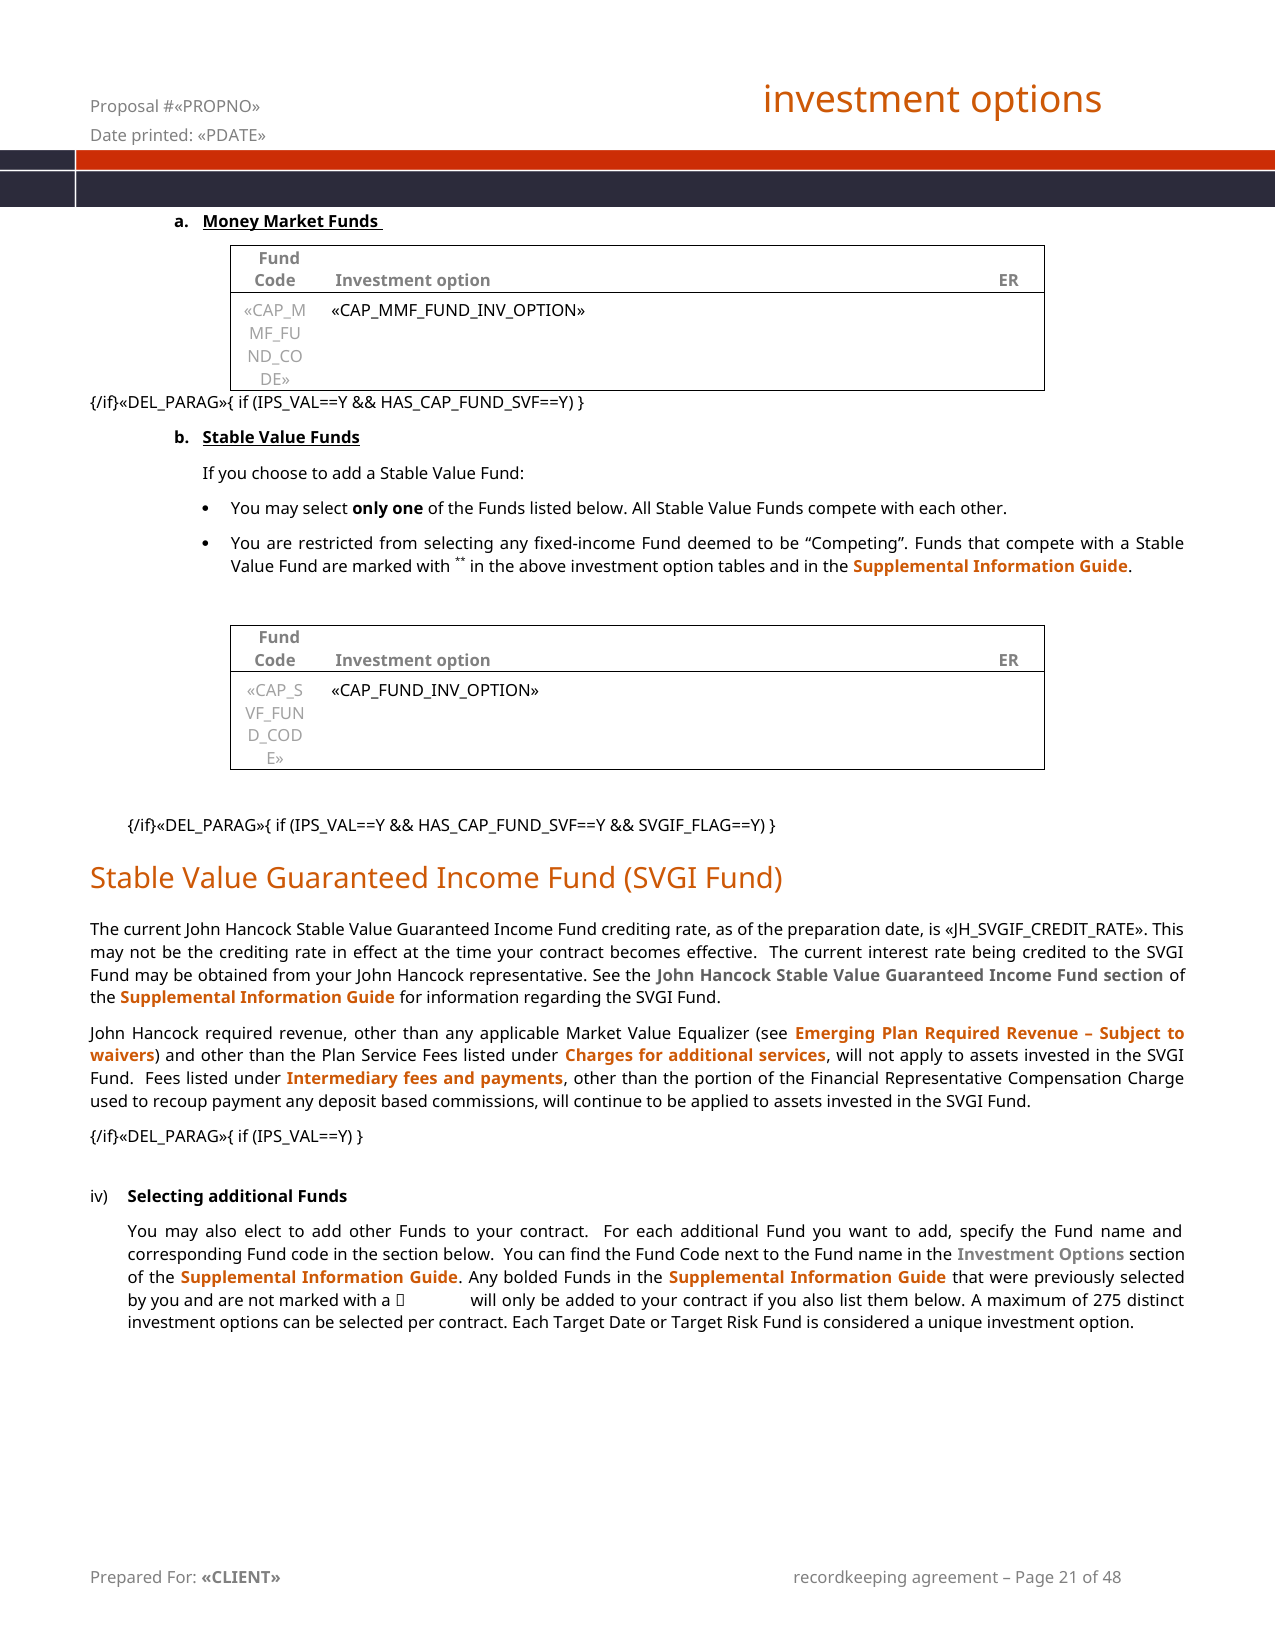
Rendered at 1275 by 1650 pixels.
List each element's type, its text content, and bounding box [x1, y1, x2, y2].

text {/if}«DEL_PARAG»{ if (IPS_VAL==Y) } [90, 1125, 1185, 1147]
list Selecting additional Funds [90, 1185, 1185, 1208]
list Money Market Funds [174, 210, 1185, 233]
table_cell «CAP_MMF_FUND_INV_OPTION» [319, 293, 1044, 390]
text {/if}«DEL_PARAG»{ if (IPS_VAL==Y && HAS_CAP_FUND_SVF==Y && SVGIF_FLAG==Y) } [127, 814, 1185, 837]
table_cell «CAP_MMF_FUND_CODE» [231, 293, 319, 390]
list Stable Value Funds [174, 426, 1185, 449]
table_header Fund Code [231, 246, 319, 292]
list You may select only one of the Funds listed below. All Stable Value Funds compete with each other. [202, 496, 1185, 519]
text The current John Hancock Stable Value Guaranteed Income Fund crediting rate, as of the preparation date, is «JH_SVGIF_CREDIT_RATE». This may not be the crediting rate in effect at the time your contract becomes effective. The current interest rate being credited to the SVGI Fund may be obtained from your John Hancock representative. See the John Hancock Stable Value Guaranteed Income Fund section of the Supplemental Information Guide for information regarding the SVGI Fund. [90, 918, 1185, 1009]
picture [0, 137, 1275, 222]
text If you choose to add a Stable Value Fund: [202, 461, 1185, 484]
table_cell «CAP_SVF_FUND_CODE» [231, 672, 319, 769]
table_header Investment option ER [319, 246, 1044, 292]
text John Hancock required revenue, other than any applicable Market Value Equalizer (see Emerging Plan Required Revenue – Subject to waivers) and other than the Plan Service Fees listed under Charges for additional services, will not apply to assets invested in the SVGI Fund. Fees listed under Intermediary fees and payments, other than the portion of the Financial Representative Compensation Charge used to recoup payment any deposit based commissions, will continue to be applied to assets invested in the SVGI Fund. [90, 1021, 1185, 1112]
text Stable Value Guaranteed Income Fund (SVGI Fund) [90, 857, 1185, 897]
table_header Investment option ER [319, 626, 1044, 671]
text {/if}«DEL_PARAG»{ if (IPS_VAL==Y && HAS_CAP_FUND_SVF==Y) } [90, 391, 1185, 413]
table_header Fund Code [231, 626, 319, 671]
table_cell «CAP_FUND_INV_OPTION» [319, 672, 1044, 769]
list You are restricted from selecting any fixed-income Fund deemed to be “Competing”. Funds that compete with a Stable Value Fund are marked with ** in the above investment option tables and in the Supplemental Information Guide. [202, 532, 1185, 577]
text You may also elect to add other Funds to your contract. For each additional Fund you want to add, specify the Fund name and corresponding Fund code in the section below. You can find the Fund Code next to the Fund name in the Investment Options section of the Supplemental Information Guide. Any bolded Funds in the Supplemental Information Guide that were previously selected by you and are not marked with a  will only be added to your contract if you also list them below. A maximum of 275 distinct investment options can be selected per contract. Each Target Date or Target Risk Fund is considered a unique investment option. [127, 1220, 1185, 1334]
